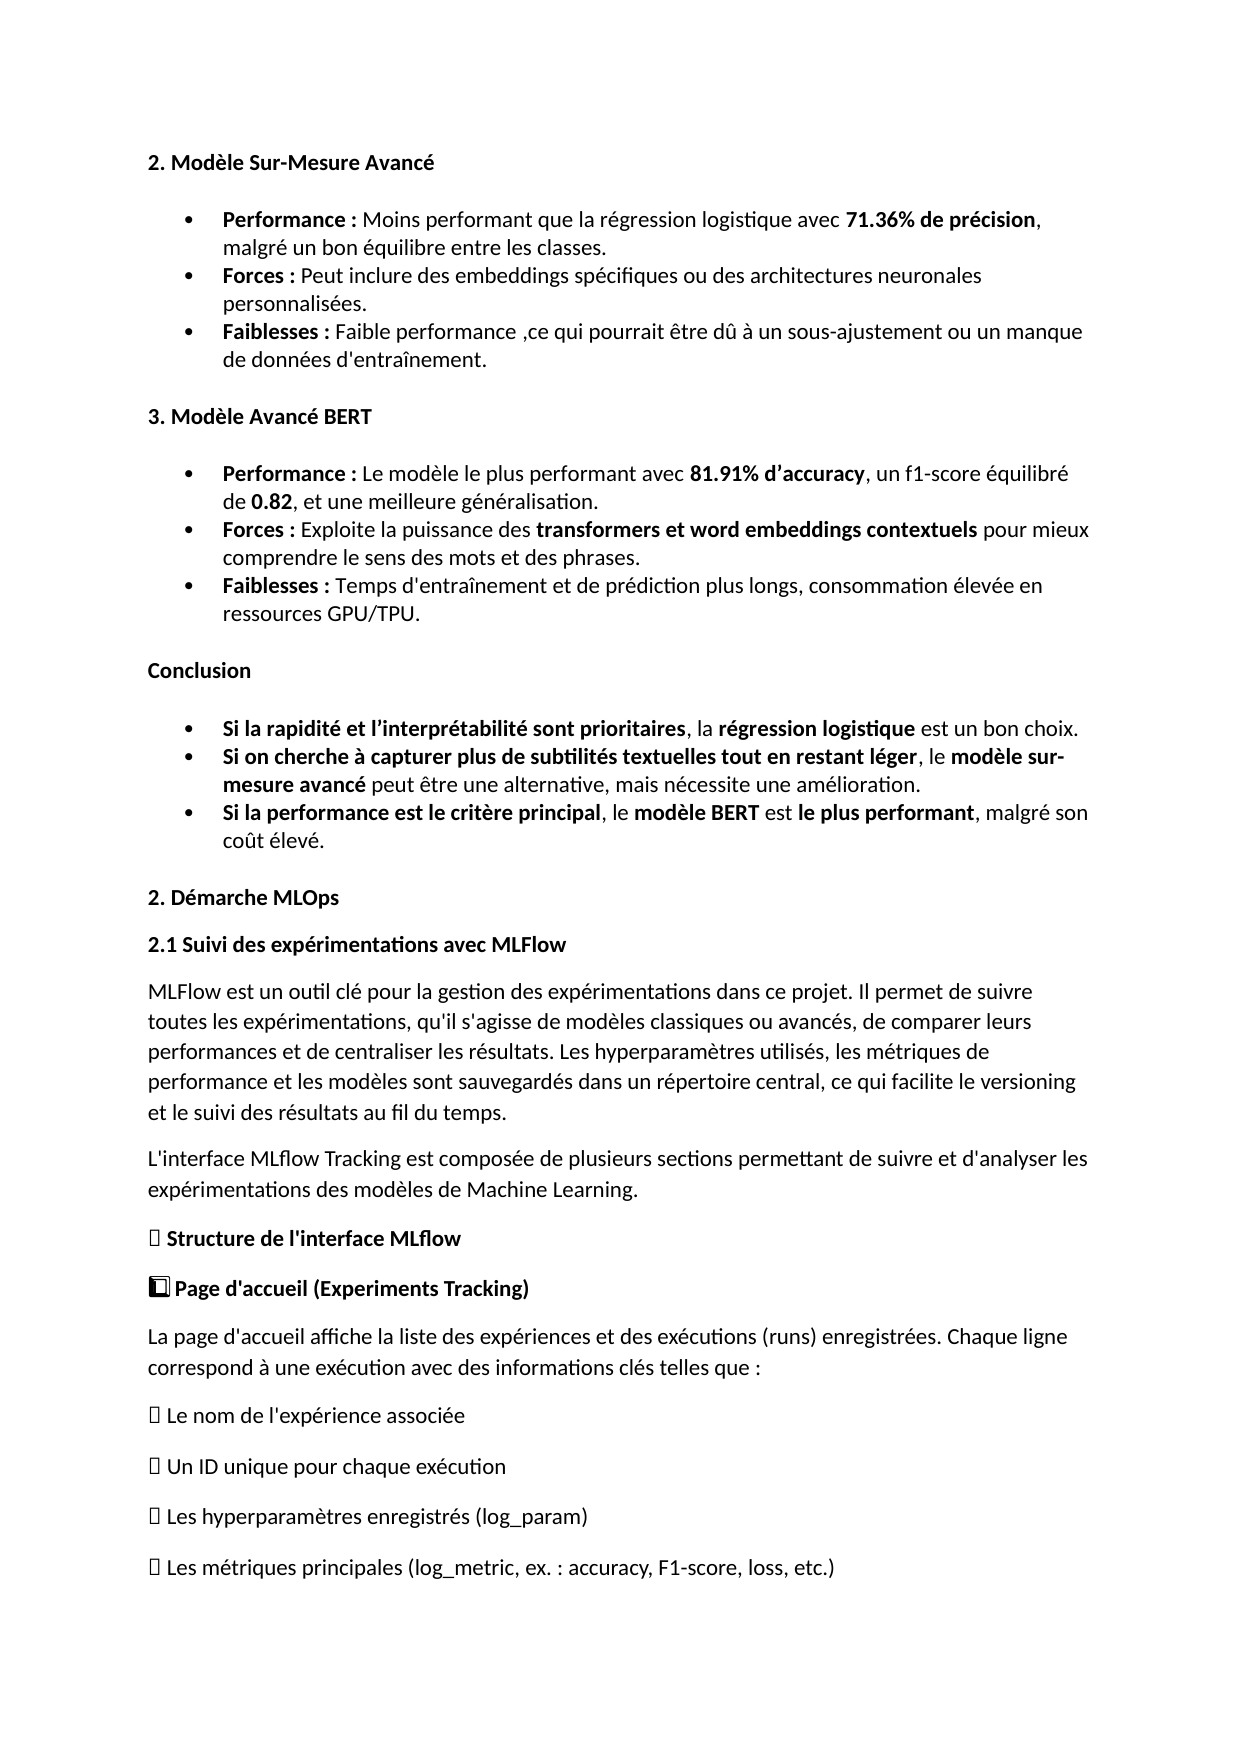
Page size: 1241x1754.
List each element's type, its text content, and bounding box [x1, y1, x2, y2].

list Si la performance est le critère principal, le modèle BERT est le plus performant, malgré son coût élevé. [185, 798, 1093, 854]
text 📌 Structure de l'interface MLflow [148, 1222, 1093, 1253]
list Faiblesses : Faible performance ,ce qui pourrait être dû à un sous-ajustement ou un manque de données d'entraînement. [185, 317, 1093, 373]
text 2.1 Suivi des expérimentations avec MLFlow [148, 930, 1093, 958]
text ✅ Les hyperparamètres enregistrés (log_param) [148, 1500, 1093, 1532]
text Conclusion [148, 657, 1093, 684]
text La page d'accueil affiche la liste des expériences et des exécutions (runs) enregistrées. Chaque ligne correspond à une exécution avec des informations clés telles que : [148, 1322, 1093, 1381]
list Performance : Moins performant que la régression logistique avec 71.36% de précision, malgré un bon équilibre entre les classes. [185, 205, 1093, 261]
text MLFlow est un outil clé pour la gestion des expérimentations dans ce projet. Il permet de suivre toutes les expérimentations, qu'il s'agisse de modèles classiques ou avancés, de comparer leurs performances et de centraliser les résultats. Les hyperparamètres utilisés, les métriques de performance et les modèles sont sauvegardés dans un répertoire central, ce qui facilite le versioning et le suivi des résultats au fil du temps. [148, 977, 1093, 1126]
list Si la rapidité et l’interprétabilité sont prioritaires, la régression logistique est un bon choix. [185, 714, 1093, 742]
list Forces : Peut inclure des embeddings spécifiques ou des architectures neuronales personnalisées. [185, 261, 1093, 317]
text ✅ Un ID unique pour chaque exécution [148, 1450, 1093, 1481]
list Si on cherche à capturer plus de subtilités textuelles tout en restant léger, le modèle sur-mesure avancé peut être une alternative, mais nécessite une amélioration. [185, 742, 1093, 798]
text ✅ Les métriques principales (log_metric, ex. : accuracy, F1-score, loss, etc.) [148, 1551, 1093, 1582]
list Forces : Exploite la puissance des transformers et word embeddings contextuels pour mieux comprendre le sens des mots et des phrases. [185, 515, 1093, 571]
text 2. Démarche MLOps [148, 883, 1093, 911]
text 3. Modèle Avancé BERT [148, 402, 1093, 430]
text ✅ Le nom de l'expérience associée [148, 1399, 1093, 1431]
text 1️⃣ Page d'accueil (Experiments Tracking) [148, 1272, 1093, 1303]
text 2. Modèle Sur-Mesure Avancé [148, 148, 1093, 176]
list Faiblesses : Temps d'entraînement et de prédiction plus longs, consommation élevée en ressources GPU/TPU. [185, 571, 1093, 627]
list Performance : Le modèle le plus performant avec 81.91% d’accuracy, un f1-score équilibré de 0.82, et une meilleure généralisation. [185, 459, 1093, 515]
text L'interface MLflow Tracking est composée de plusieurs sections permettant de suivre et d'analyser les expérimentations des modèles de Machine Learning. [148, 1144, 1093, 1203]
